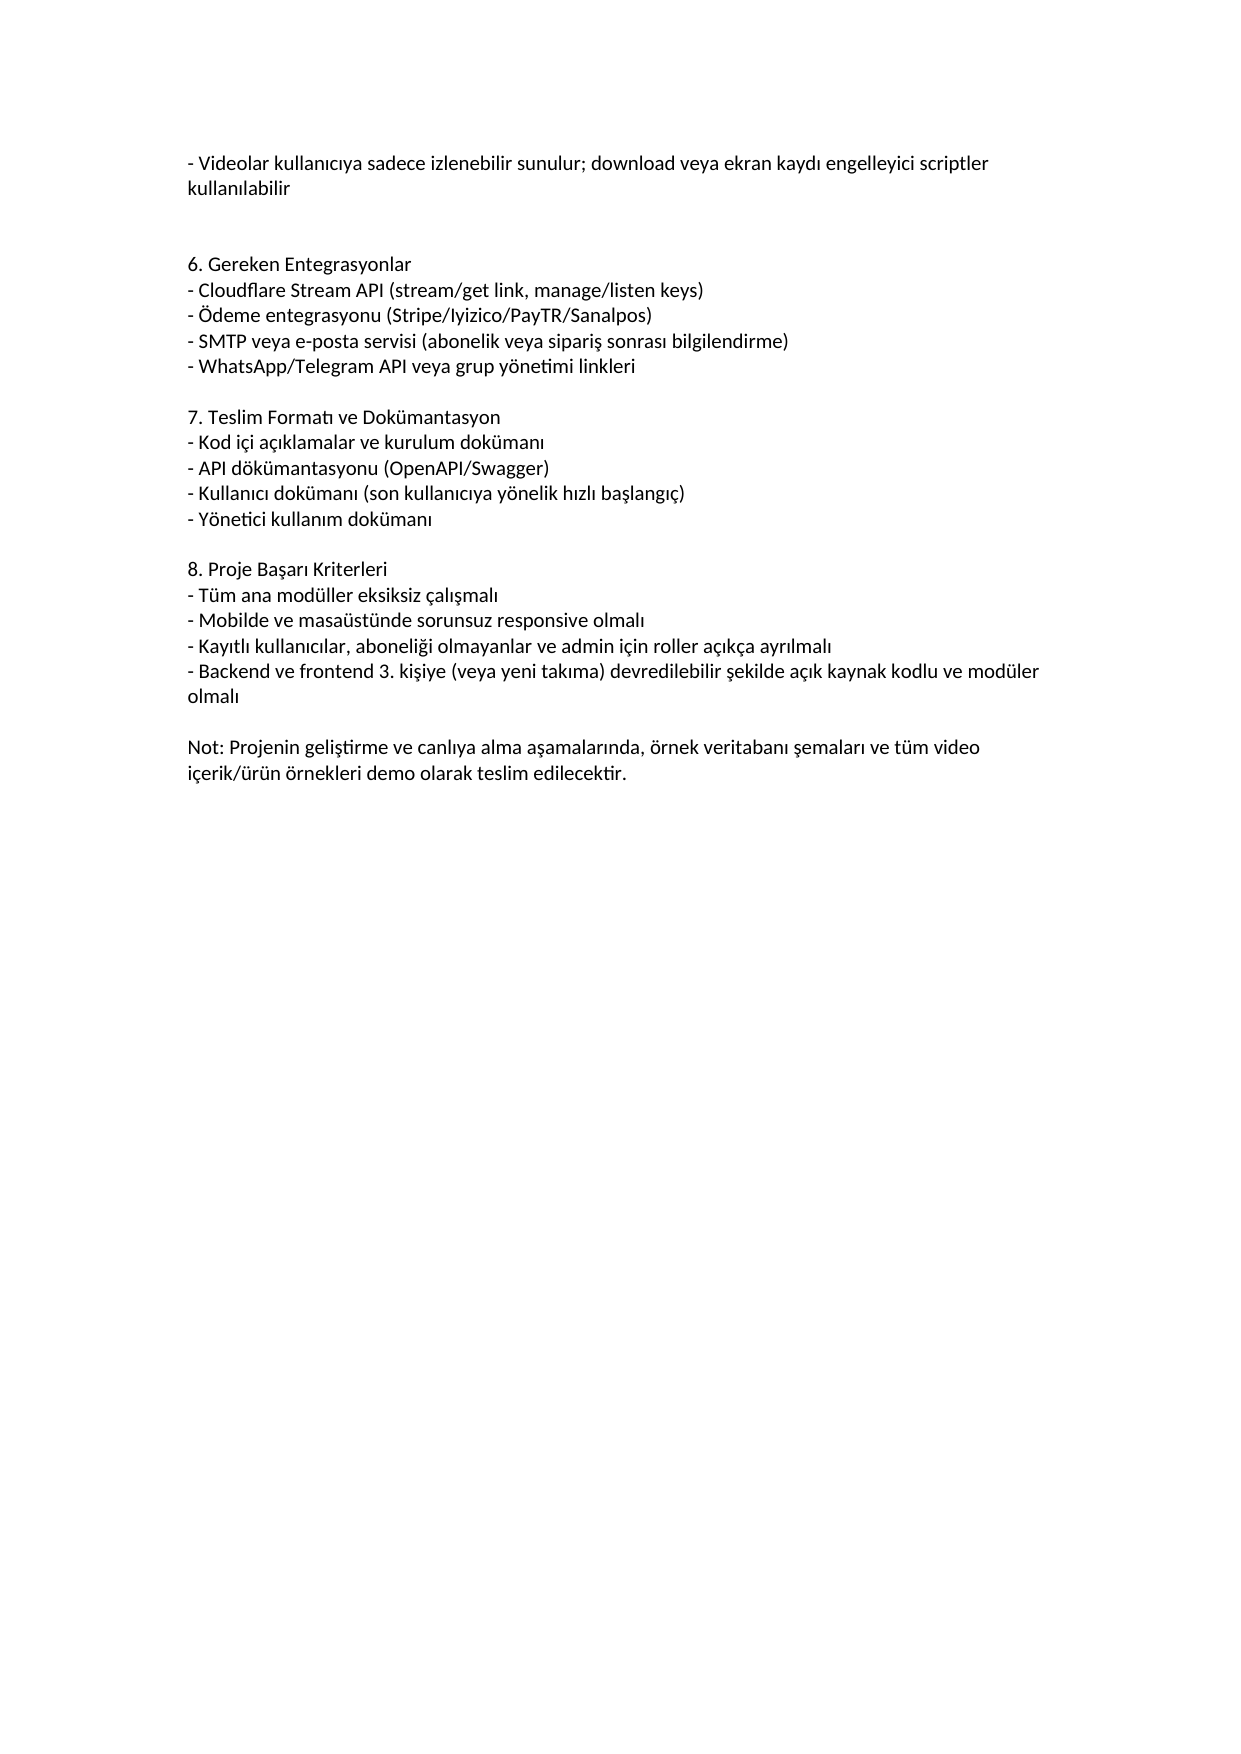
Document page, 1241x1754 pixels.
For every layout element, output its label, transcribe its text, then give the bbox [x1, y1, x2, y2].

text 6. Gereken Entegrasyonlar [187, 252, 1053, 277]
text - WhatsApp/Telegram API veya grup yönetimi linkleri [187, 353, 1053, 379]
text 7. Teslim Formatı ve Dokümantasyon [187, 404, 1053, 429]
text - Ödeme entegrasyonu (Stripe/Iyizico/PayTR/Sanalpos) [187, 302, 1053, 328]
text - API dökümantasyonu (OpenAPI/Swagger) [187, 455, 1053, 480]
text - Kayıtlı kullanıcılar, aboneliği olmayanlar ve admin için roller açıkça ayrılmalı [187, 633, 1053, 658]
text - Backend ve frontend 3. kişiye (veya yeni takıma) devredilebilir şekilde açık kaynak kodlu ve modüler olmalı [187, 658, 1053, 709]
text - Tüm ana modüller eksiksiz çalışmalı [187, 582, 1053, 607]
text - Yönetici kullanım dokümanı [187, 506, 1053, 531]
text - Kullanıcı dokümanı (son kullanıcıya yönelik hızlı başlangıç) [187, 480, 1053, 506]
text - Mobilde ve masaüstünde sorunsuz responsive olmalı [187, 607, 1053, 633]
text Not: Projenin geliştirme ve canlıya alma aşamalarında, örnek veritabanı şemaları ve tüm video içerik/ürün örnekleri demo olarak teslim edilecektir. [187, 734, 1053, 785]
text - Kod içi açıklamalar ve kurulum dokümanı [187, 429, 1053, 455]
text - Videolar kullanıcıya sadece izlenebilir sunulur; download veya ekran kaydı engelleyici scriptler kullanılabilir [187, 150, 1053, 201]
text 8. Proje Başarı Kriterleri [187, 557, 1053, 582]
text - Cloudflare Stream API (stream/get link, manage/listen keys) [187, 277, 1053, 302]
text - SMTP veya e-posta servisi (abonelik veya sipariş sonrası bilgilendirme) [187, 328, 1053, 353]
